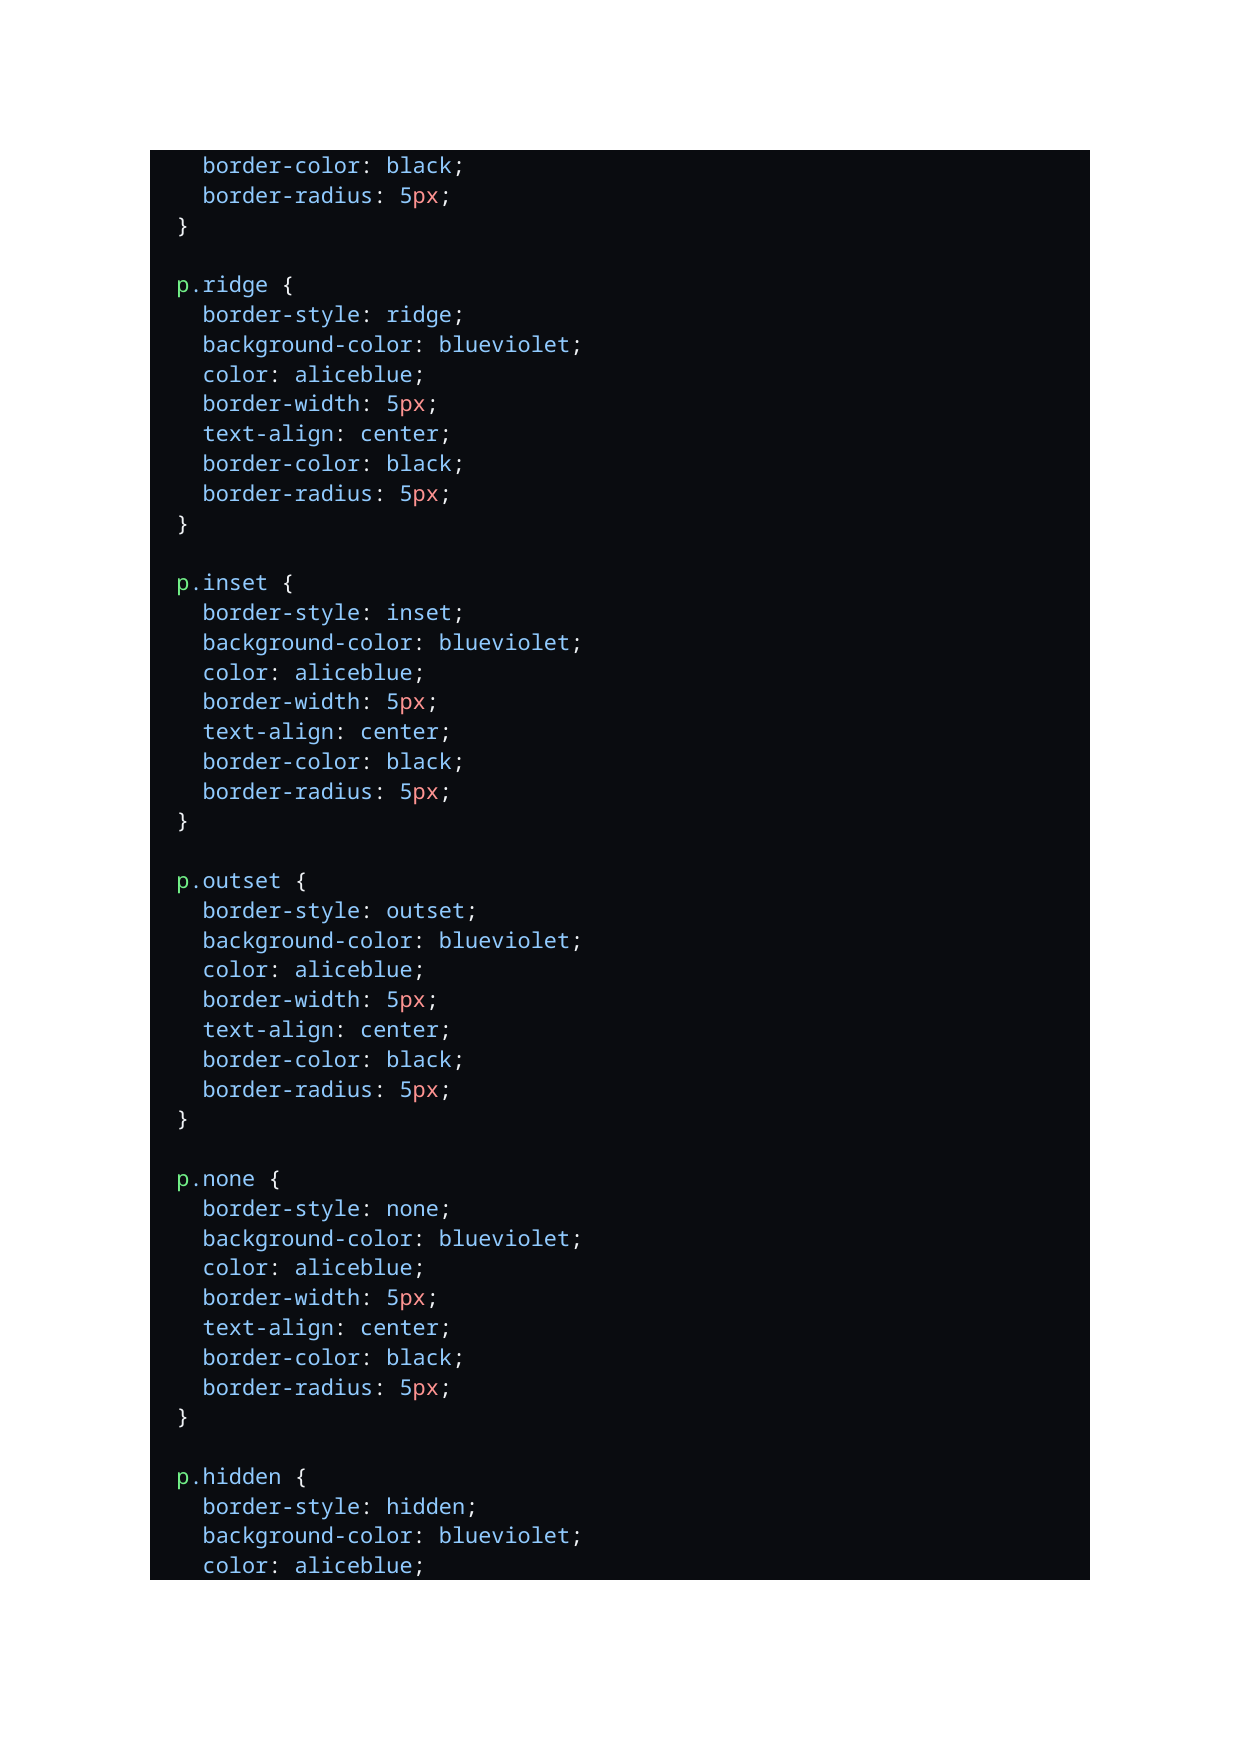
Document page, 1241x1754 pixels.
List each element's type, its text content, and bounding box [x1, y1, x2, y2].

text border-color: black; [150, 150, 1090, 180]
text border-style: inset; [150, 597, 1090, 627]
text p.inset { [150, 567, 1090, 597]
text border-style: hidden; [150, 1491, 1090, 1520]
text border-width: 5px; [150, 388, 1090, 418]
text color: aliceblue; [150, 954, 1090, 984]
text background-color: blueviolet; [150, 627, 1090, 656]
text background-color: blueviolet; [150, 1520, 1090, 1550]
text border-radius: 5px; [150, 180, 1090, 209]
text border-radius: 5px; [150, 776, 1090, 805]
text p.none { [150, 1163, 1090, 1193]
text border-color: black; [150, 448, 1090, 478]
text } [150, 805, 1090, 835]
text border-radius: 5px; [150, 1371, 1090, 1401]
text border-style: none; [150, 1193, 1090, 1222]
text background-color: blueviolet; [150, 924, 1090, 954]
text color: aliceblue; [150, 656, 1090, 686]
text } [150, 1103, 1090, 1133]
text p.outset { [150, 865, 1090, 895]
text border-style: outset; [150, 895, 1090, 924]
text border-width: 5px; [150, 984, 1090, 1014]
text color: aliceblue; [150, 358, 1090, 388]
text border-width: 5px; [150, 1282, 1090, 1312]
text border-style: ridge; [150, 299, 1090, 329]
text background-color: blueviolet; [150, 329, 1090, 358]
text } [150, 209, 1090, 239]
text border-color: black; [150, 746, 1090, 776]
text text-align: center; [150, 1312, 1090, 1342]
text border-color: black; [150, 1044, 1090, 1073]
text p.hidden { [150, 1461, 1090, 1491]
text text-align: center; [150, 716, 1090, 746]
text text-align: center; [150, 418, 1090, 448]
text border-width: 5px; [150, 686, 1090, 716]
text color: aliceblue; [150, 1550, 1090, 1580]
text border-radius: 5px; [150, 478, 1090, 507]
text color: aliceblue; [150, 1252, 1090, 1282]
text text-align: center; [150, 1014, 1090, 1044]
text border-radius: 5px; [150, 1073, 1090, 1103]
text border-color: black; [150, 1342, 1090, 1371]
text } [150, 1401, 1090, 1431]
text } [150, 507, 1090, 537]
text p.ridge { [150, 269, 1090, 299]
text background-color: blueviolet; [150, 1222, 1090, 1252]
